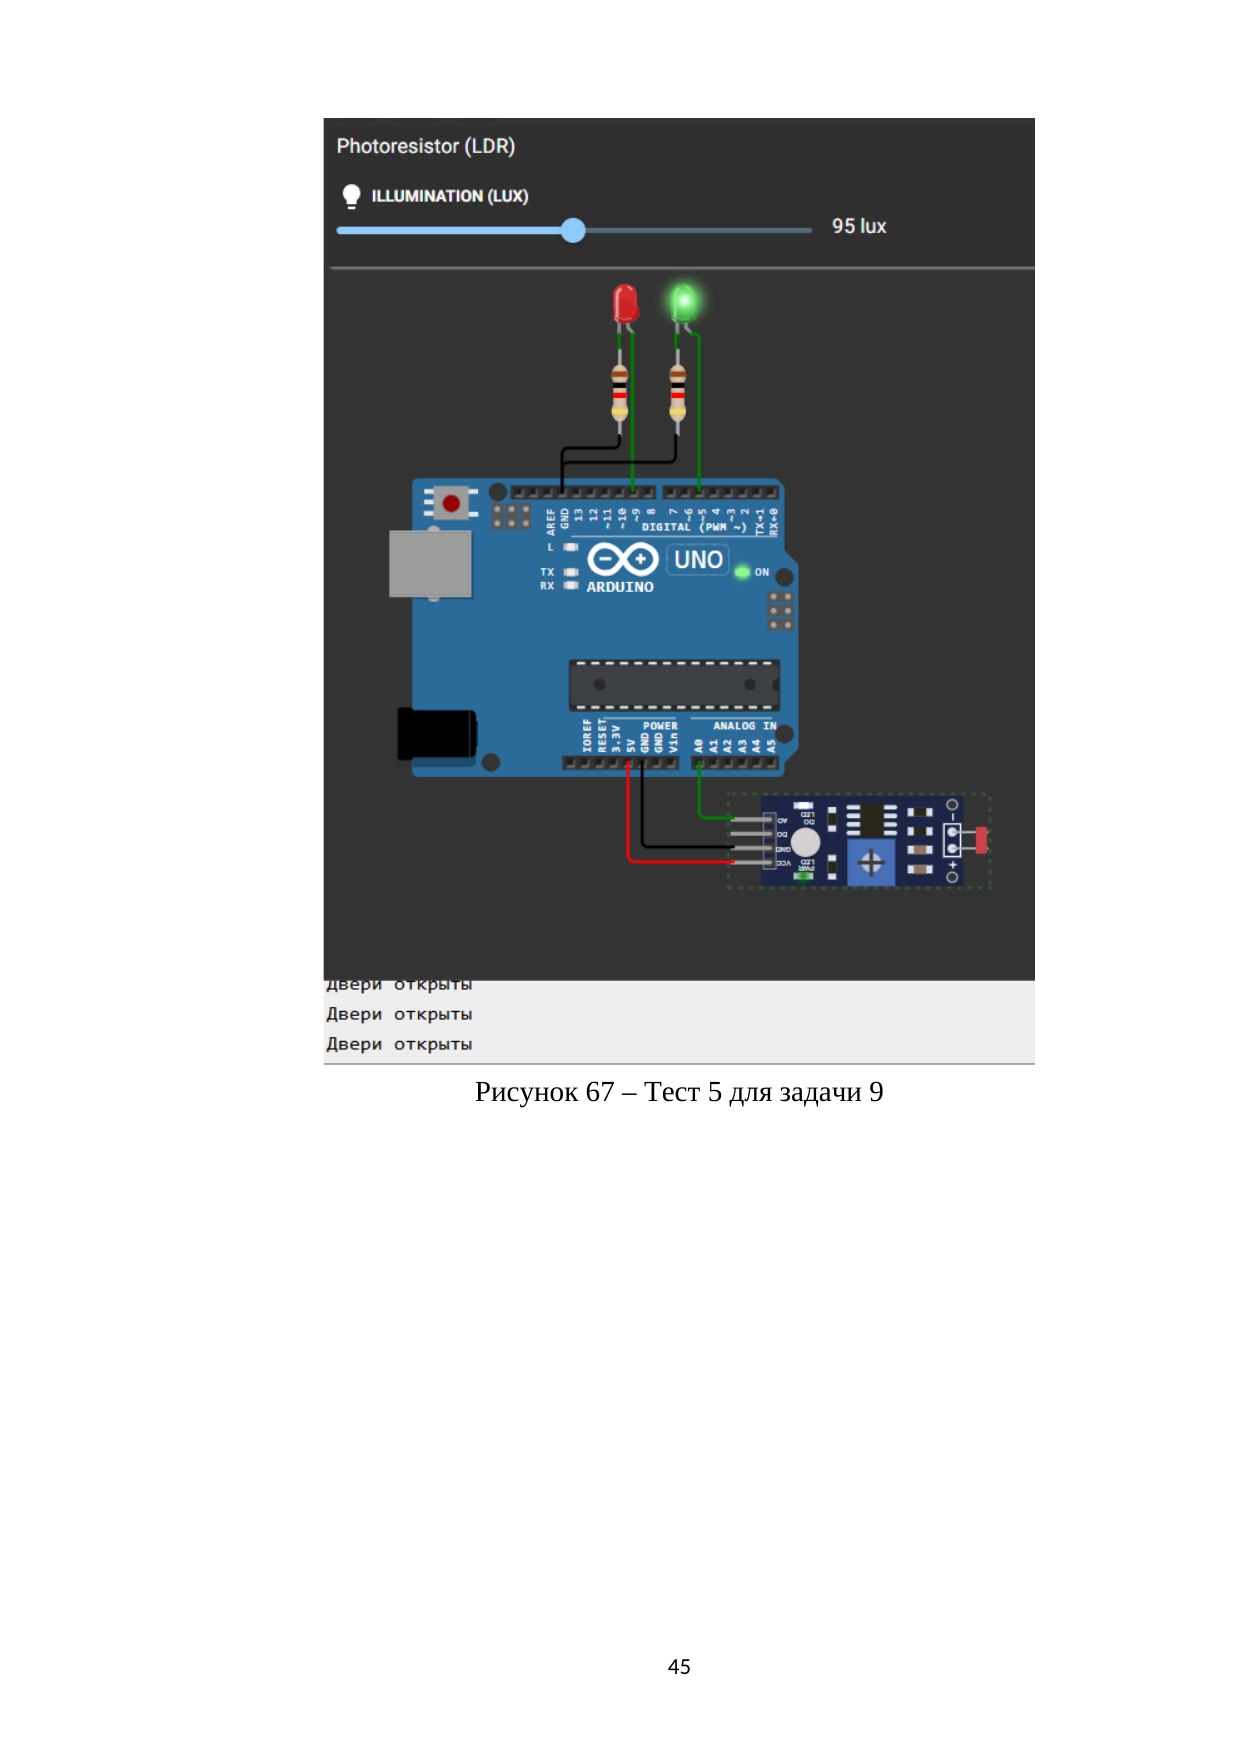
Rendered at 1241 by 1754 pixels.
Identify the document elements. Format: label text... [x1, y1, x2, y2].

picture [323, 118, 1035, 1066]
text Рисунок 67 – Тест 5 для задачи 9 [177, 1074, 1181, 1108]
